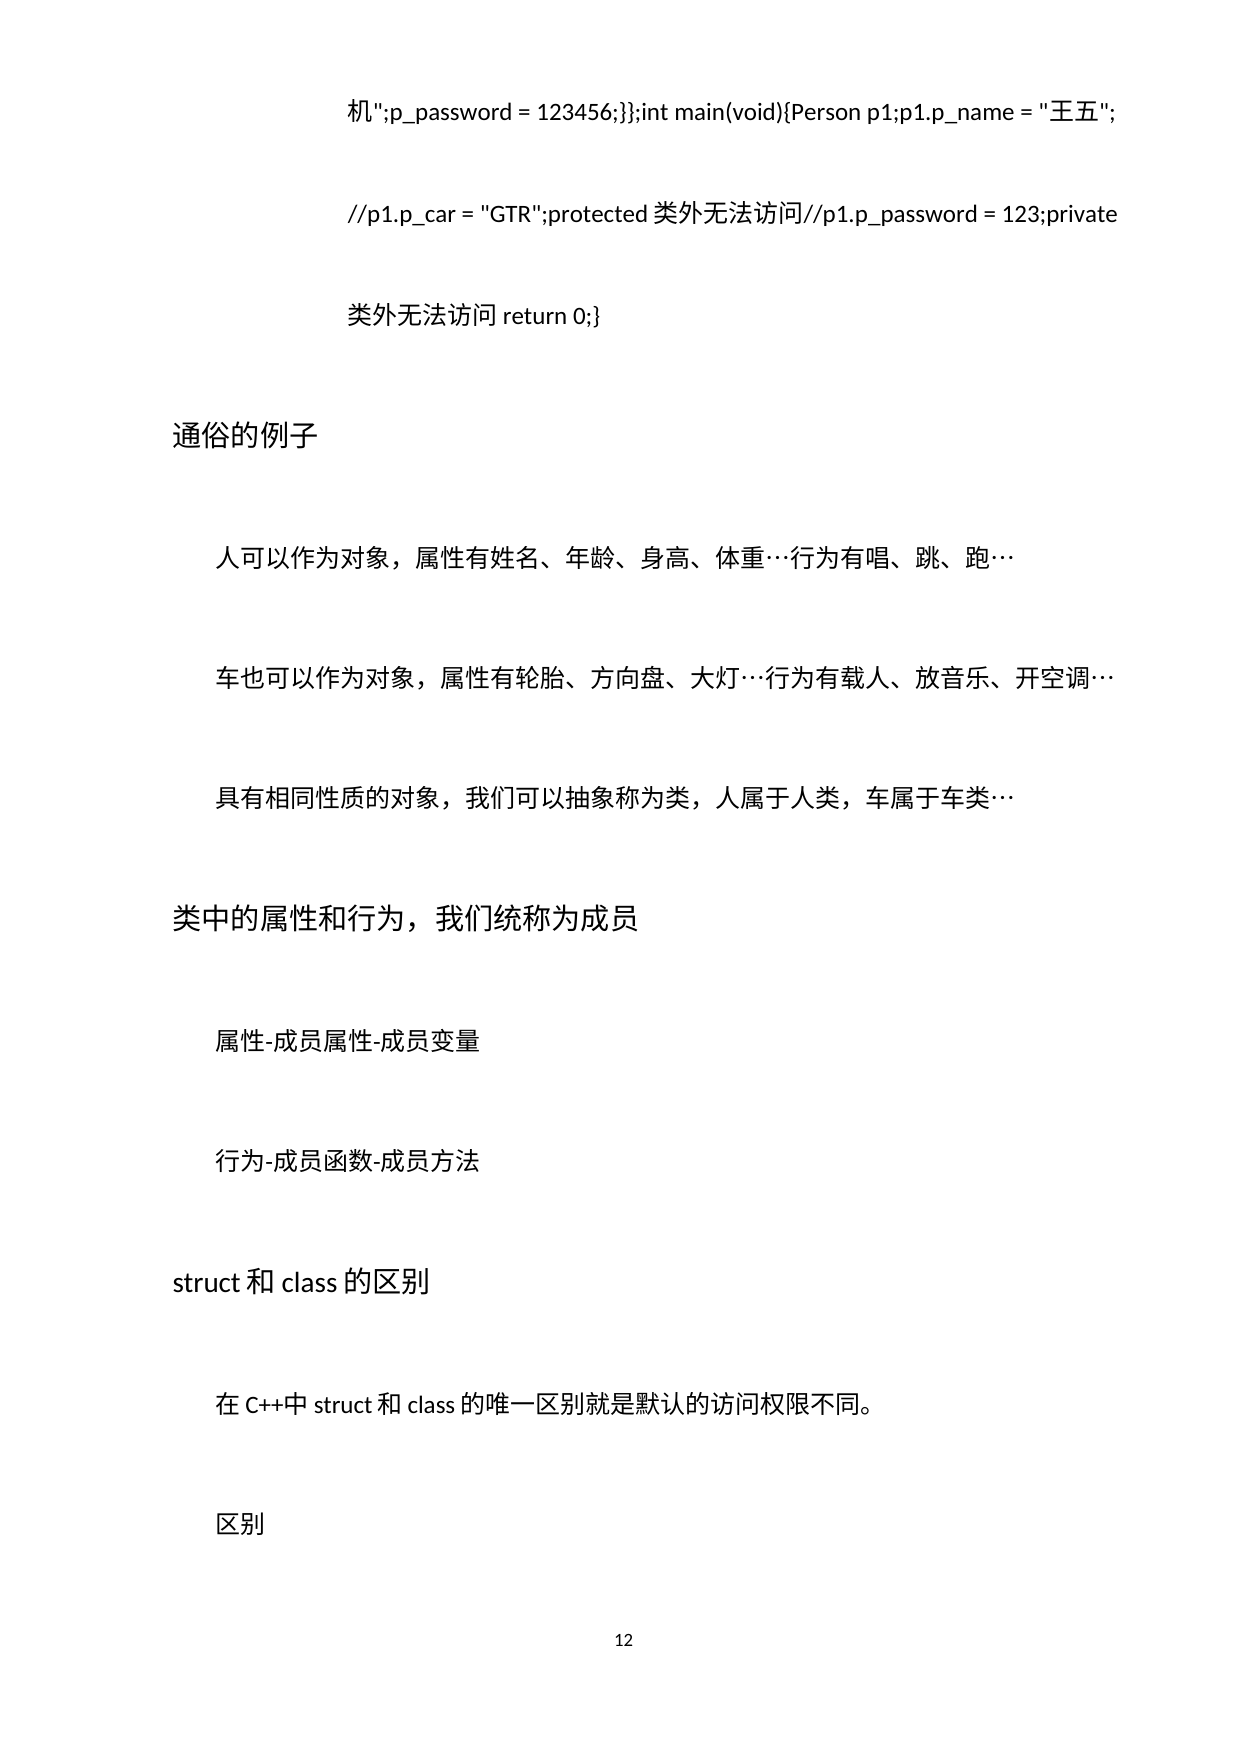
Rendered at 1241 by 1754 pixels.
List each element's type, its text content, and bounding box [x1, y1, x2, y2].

subtitle struct和class的区别 [172, 1246, 1118, 1313]
subtitle 通俗的例子 [172, 399, 1118, 467]
subtitle 人可以作为对象，属性有姓名、年龄、身高、体重…行为有唱、跳、跑… [215, 522, 1118, 590]
subtitle 行为-成员函数-成员方法 [215, 1126, 1118, 1193]
subtitle 车也可以作为对象，属性有轮胎、方向盘、大灯…行为有载人、放音乐、开空调… [215, 642, 1118, 710]
subtitle 在C++中struct和class的唯一区别就是默认的访问权限不同。 [215, 1368, 1118, 1436]
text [348, 76, 1118, 347]
subtitle 区别 [215, 1488, 1118, 1556]
subtitle 类中的属性和行为，我们统称为成员 [172, 882, 1118, 950]
subtitle 属性-成员属性-成员变量 [215, 1006, 1118, 1073]
subtitle 具有相同性质的对象，我们可以抽象称为类，人属于人类，车属于车类… [215, 762, 1118, 830]
